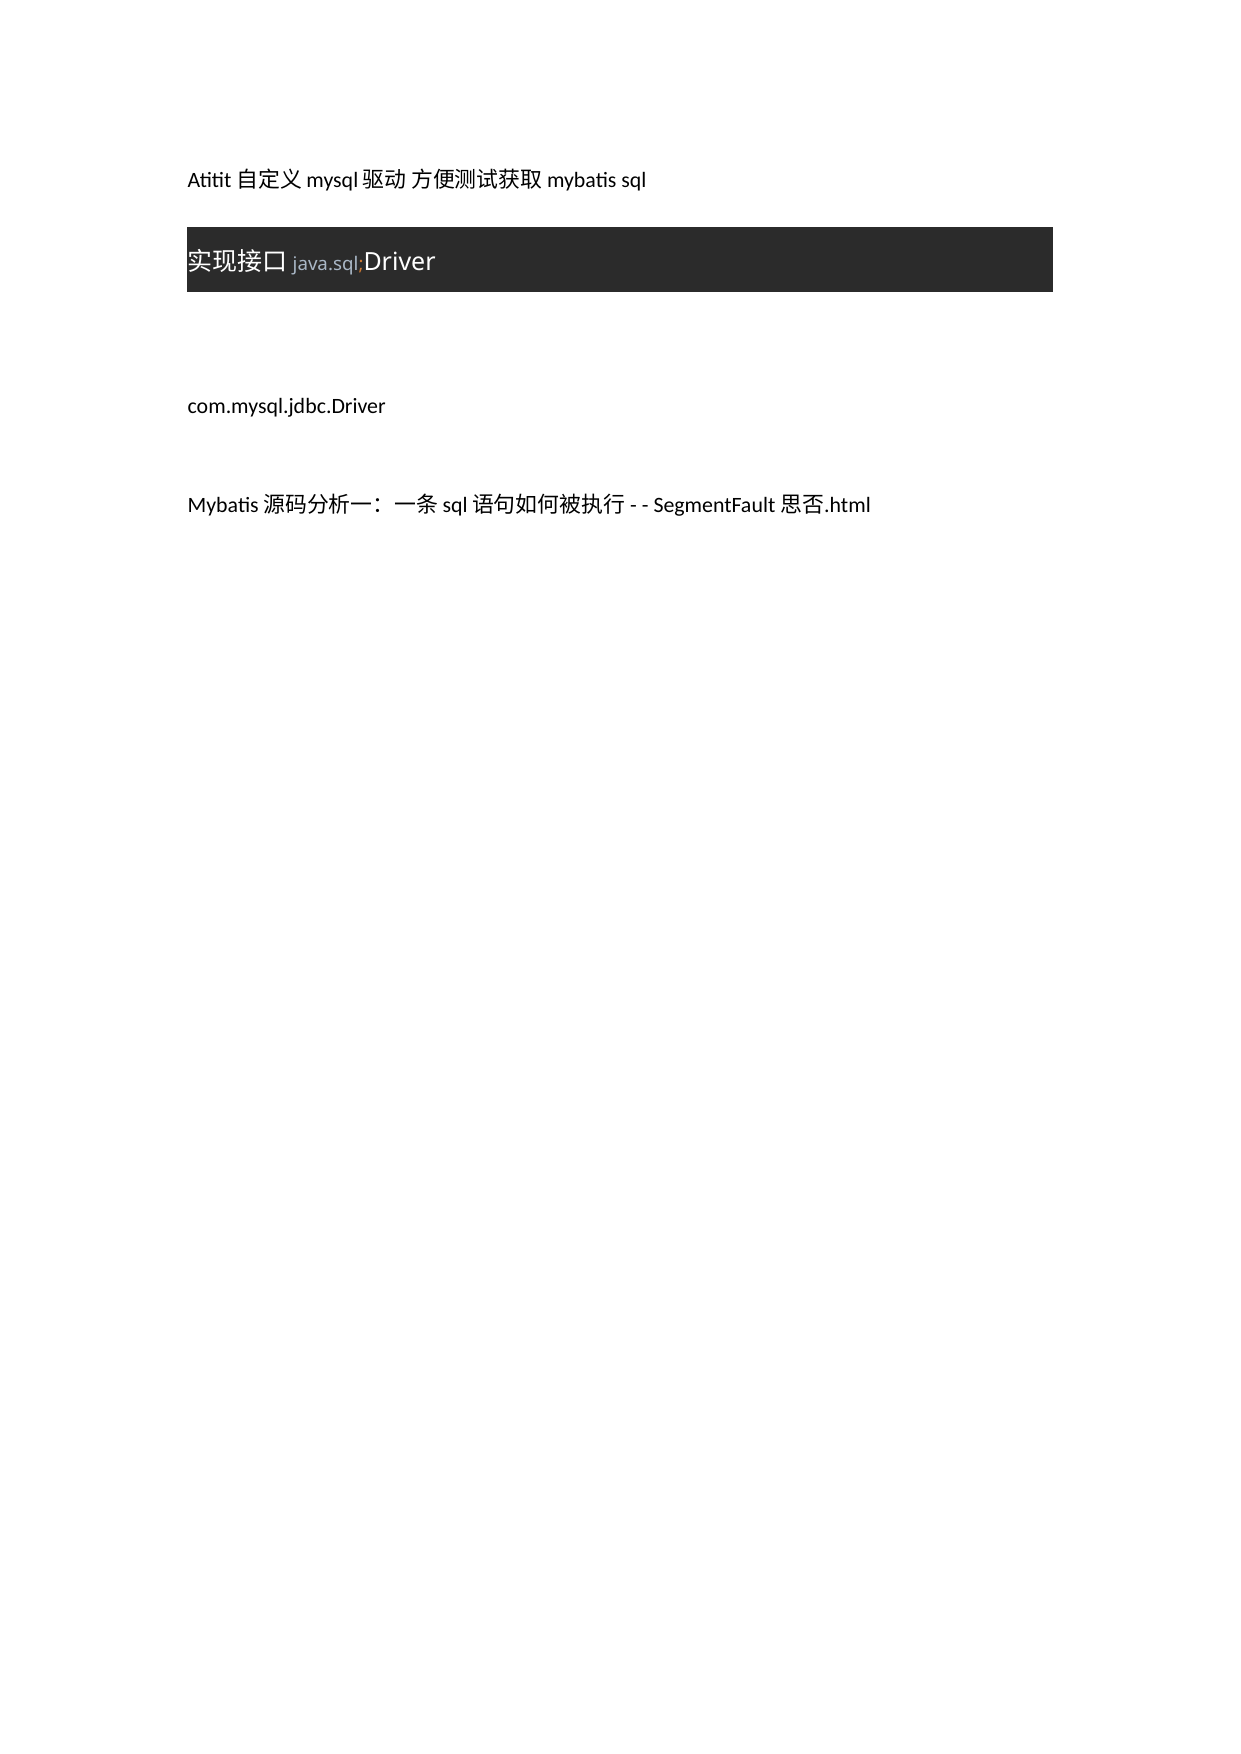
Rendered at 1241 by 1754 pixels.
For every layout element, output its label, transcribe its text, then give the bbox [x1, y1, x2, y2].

text 实现接口java.sql;Driver [187, 227, 1053, 292]
text Atitit 自定义mysql驱动 方便测试获取mybatis sql [187, 162, 1053, 194]
text com.mysql.jdbc.Driver [187, 389, 1053, 422]
text Mybatis源码分析一：一条sql语句如何被执行 - - SegmentFault 思否.html [187, 487, 1053, 519]
